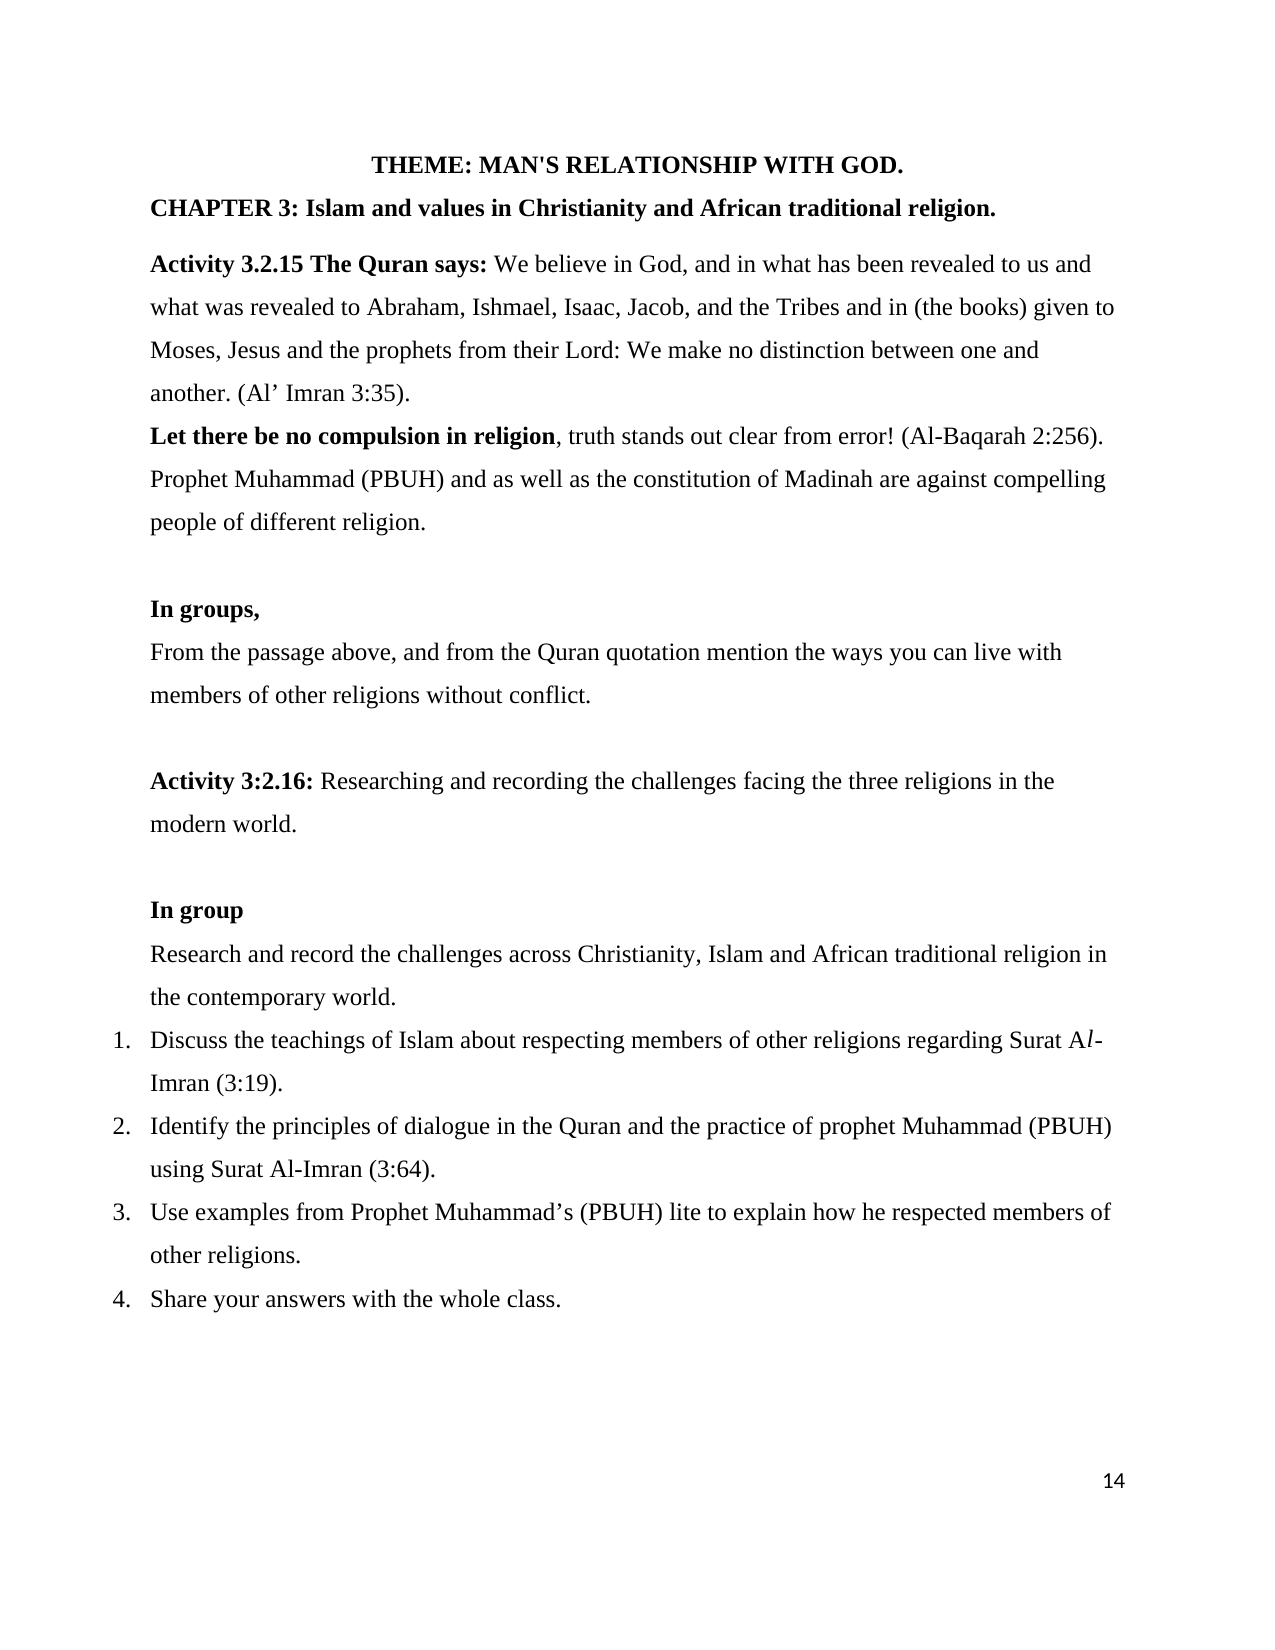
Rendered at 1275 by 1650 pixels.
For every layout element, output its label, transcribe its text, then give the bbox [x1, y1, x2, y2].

text Let there be no compulsion in religion, truth stands out clear from error! (Al-Baqarah 2:256). [150, 421, 1125, 450]
list Use examples from Prophet Muhammad’s (PBUH) lite to explain how he respected members of other religions. [112, 1197, 1125, 1269]
text CHAPTER 3: Islam and values in Christianity and African traditional religion. [150, 193, 1125, 222]
text In group [150, 896, 1125, 924]
text Activity 3.2.15 The Quran says: We believe in God, and in what has been revealed to us and what was revealed to Abraham, Ishmael, Isaac, Jacob, and the Tribes and in (the books) given to Moses, Jesus and the prophets from their Lord: We make no distinction between one and another. (Al’ Imran 3:35). [150, 249, 1125, 407]
text Research and record the challenges across Christianity, Islam and African traditional religion in the contemporary world. [150, 939, 1125, 1011]
text THEME: MAN'S RELATIONSHIP WITH GOD. [150, 150, 1125, 179]
list Identify the principles of dialogue in the Quran and the practice of prophet Muhammad (PBUH) using Surat Al-Imran (3:64). [112, 1111, 1125, 1183]
text From the passage above, and from the Quran quotation mention the ways you can live with members of other religions without conflict. [150, 637, 1125, 709]
text In groups, [150, 594, 1125, 622]
list Discuss the teachings of Islam about respecting members of other religions regarding Surat A-Imran (3:19). [112, 1025, 1125, 1097]
text Prophet Muhammad (PBUH) and as well as the constitution of Madinah are against compelling people of different religion. [150, 464, 1125, 536]
text Activity 3:2.16: Researching and recording the challenges facing the three religions in the modern world. [150, 766, 1125, 838]
list Share your answers with the whole class. [112, 1284, 1125, 1312]
